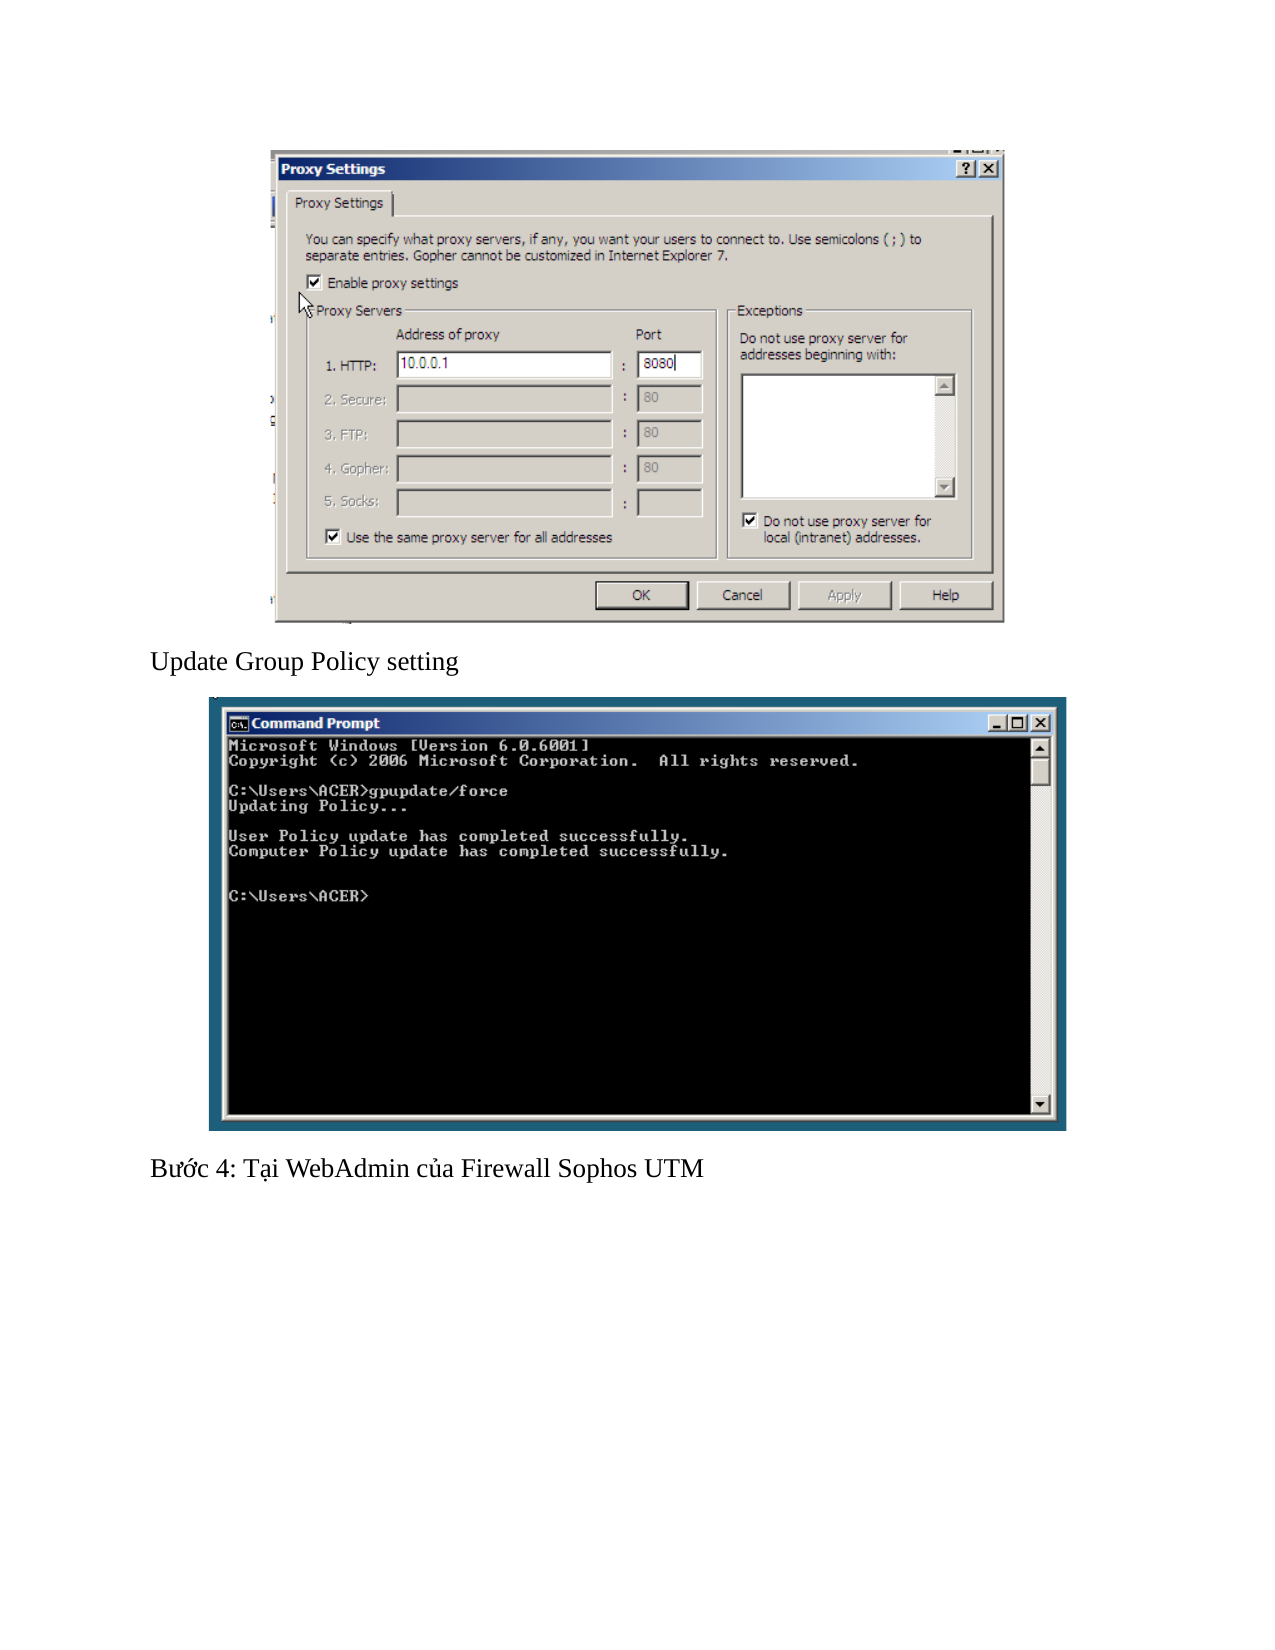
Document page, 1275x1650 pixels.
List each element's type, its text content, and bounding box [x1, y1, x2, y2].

text Bước 4: Tại WebAdmin của Firewall Sophos UTM [150, 1152, 1125, 1183]
picture [208, 697, 1067, 1131]
text Update Group Policy setting [150, 646, 1125, 677]
picture [270, 150, 1005, 624]
